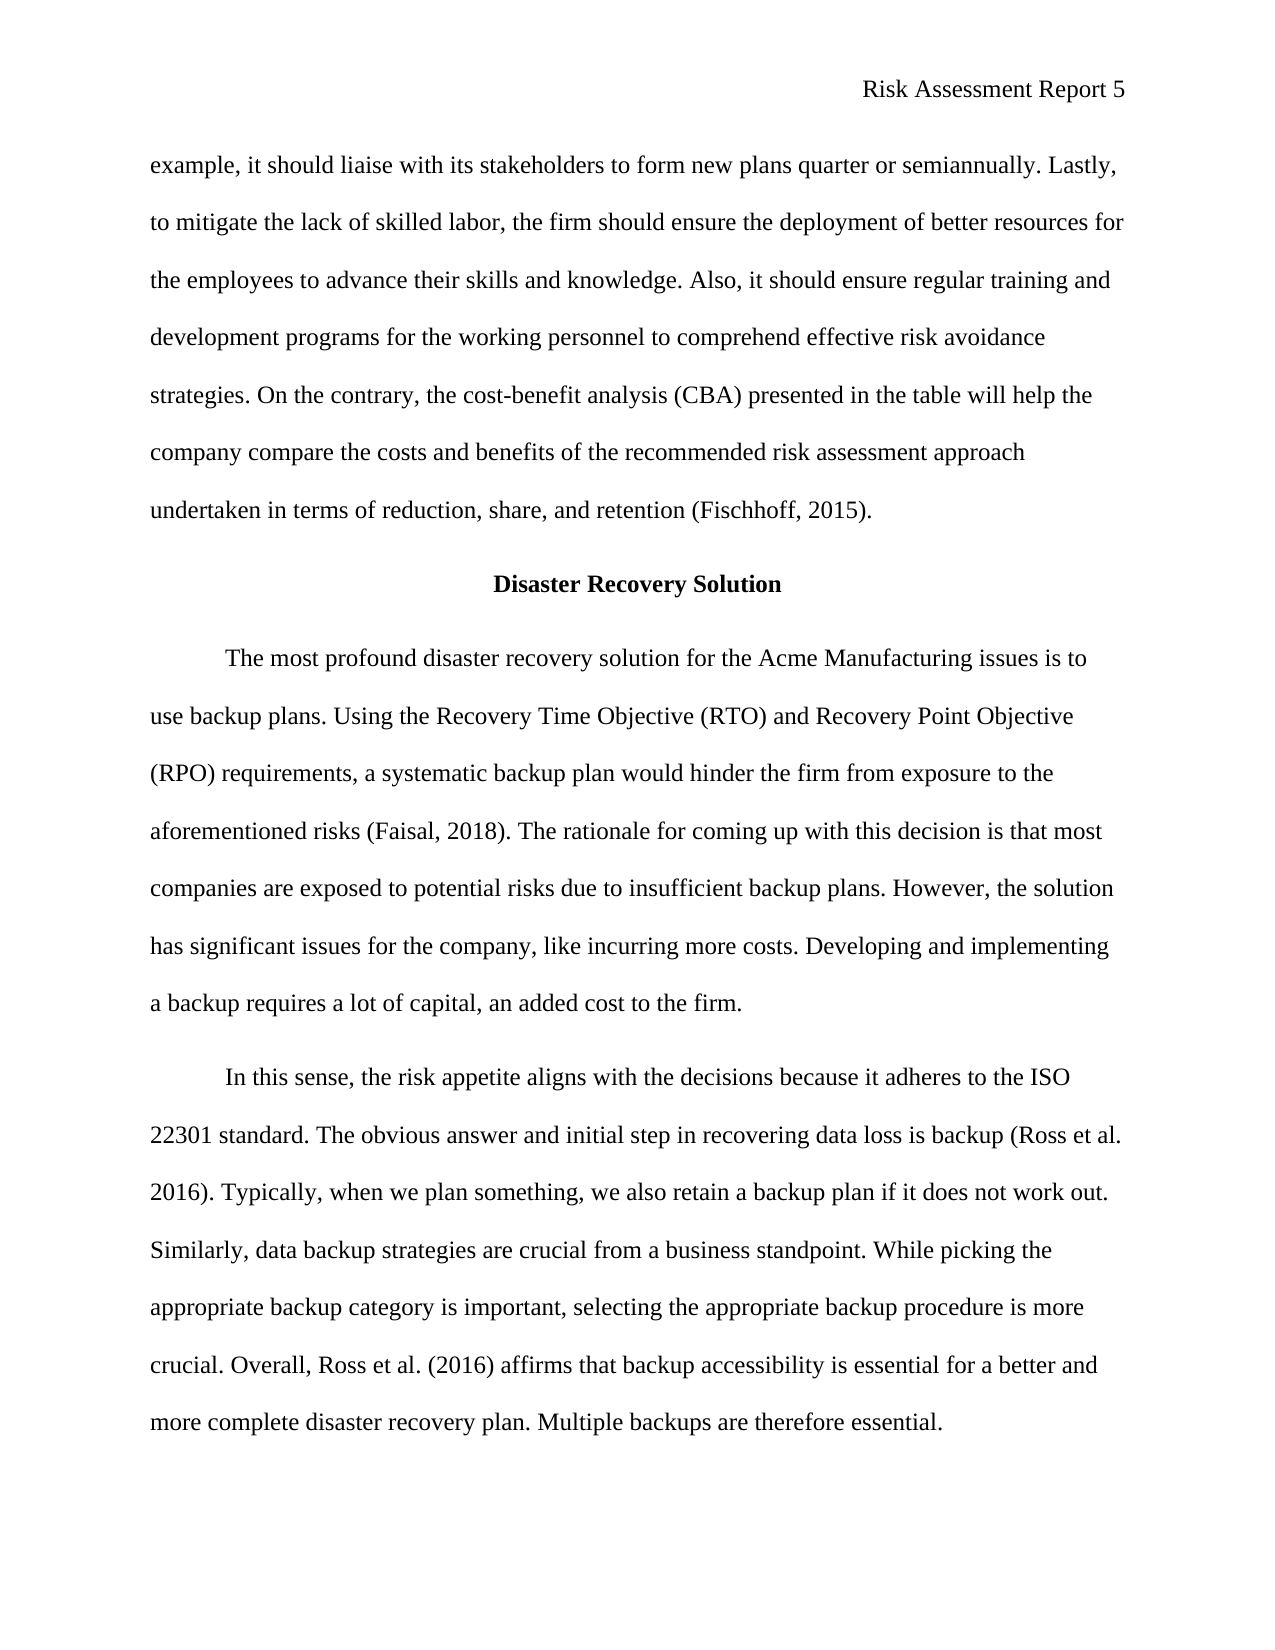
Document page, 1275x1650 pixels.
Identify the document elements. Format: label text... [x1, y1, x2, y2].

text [150, 150, 1125, 524]
text Disaster Recovery Solution [150, 569, 1125, 598]
text In this sense, the risk appetite aligns with the decisions because it adheres to the ISO 22301 standard. The obvious answer and initial step in recovering data loss is backup (Ross et al. 2016). Typically, when we plan something, we also retain a backup plan if it does not work out. Similarly, data backup strategies are crucial from a business standpoint. While picking the appropriate backup category is important, selecting the appropriate backup procedure is more crucial. Overall, Ross et al. (2016) affirms that backup accessibility is essential for a better and more complete disaster recovery plan. Multiple backups are therefore essential. [150, 1062, 1125, 1436]
text The most profound disaster recovery solution for the Acme Manufacturing issues is to use backup plans. Using the Recovery Time Objective (RTO) and Recovery Point Objective (RPO) requirements, a systematic backup plan would hinder the firm from exposure to the aforementioned risks (Faisal, 2018). The rationale for coming up with this decision is that most companies are exposed to potential risks due to insufficient backup plans. However, the solution has significant issues for the company, like incurring more costs. Developing and implementing a backup requires a lot of capital, an added cost to the firm. [150, 643, 1125, 1017]
